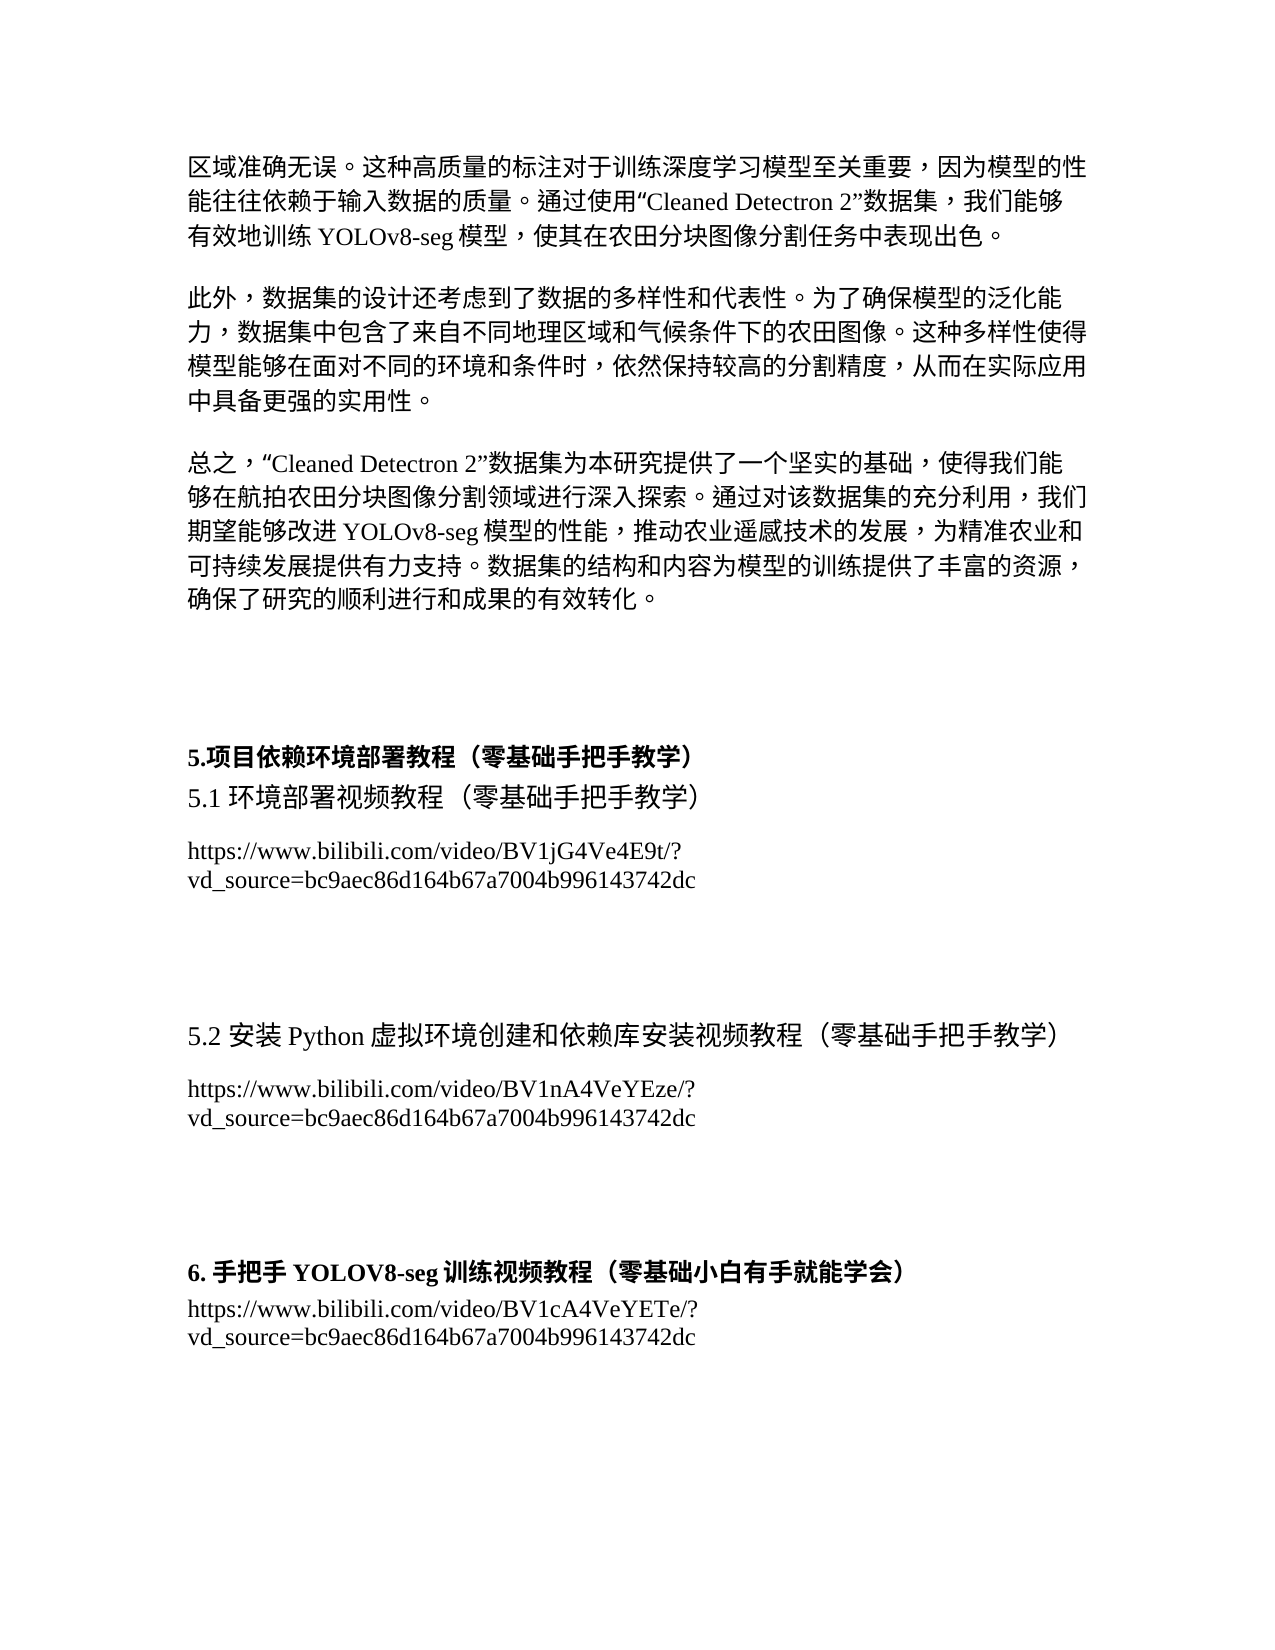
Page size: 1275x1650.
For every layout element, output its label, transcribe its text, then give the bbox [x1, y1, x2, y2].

text https://www.bilibili.com/video/BV1cA4VeYETe/?vd_source=bc9aec86d164b67a7004b996143742dc [187, 1294, 1087, 1351]
text 5.1 环境部署视频教程（零基础手把手教学） [187, 778, 1087, 815]
text https://www.bilibili.com/video/BV1jG4Ve4E9t/?vd_source=bc9aec86d164b67a7004b996143742dc [187, 836, 1087, 893]
subtitle 5.项目依赖环境部署教程（零基础手把手教学） [187, 739, 1087, 773]
text 5.2 安装Python虚拟环境创建和依赖库安装视频教程（零基础手把手教学） [187, 1016, 1087, 1053]
text https://www.bilibili.com/video/BV1nA4VeYEze/?vd_source=bc9aec86d164b67a7004b996143742dc [187, 1074, 1087, 1132]
subtitle 6. 手把手YOLOV8-seg训练视频教程（零基础小白有手就能学会） [187, 1254, 1087, 1289]
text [187, 150, 1087, 616]
